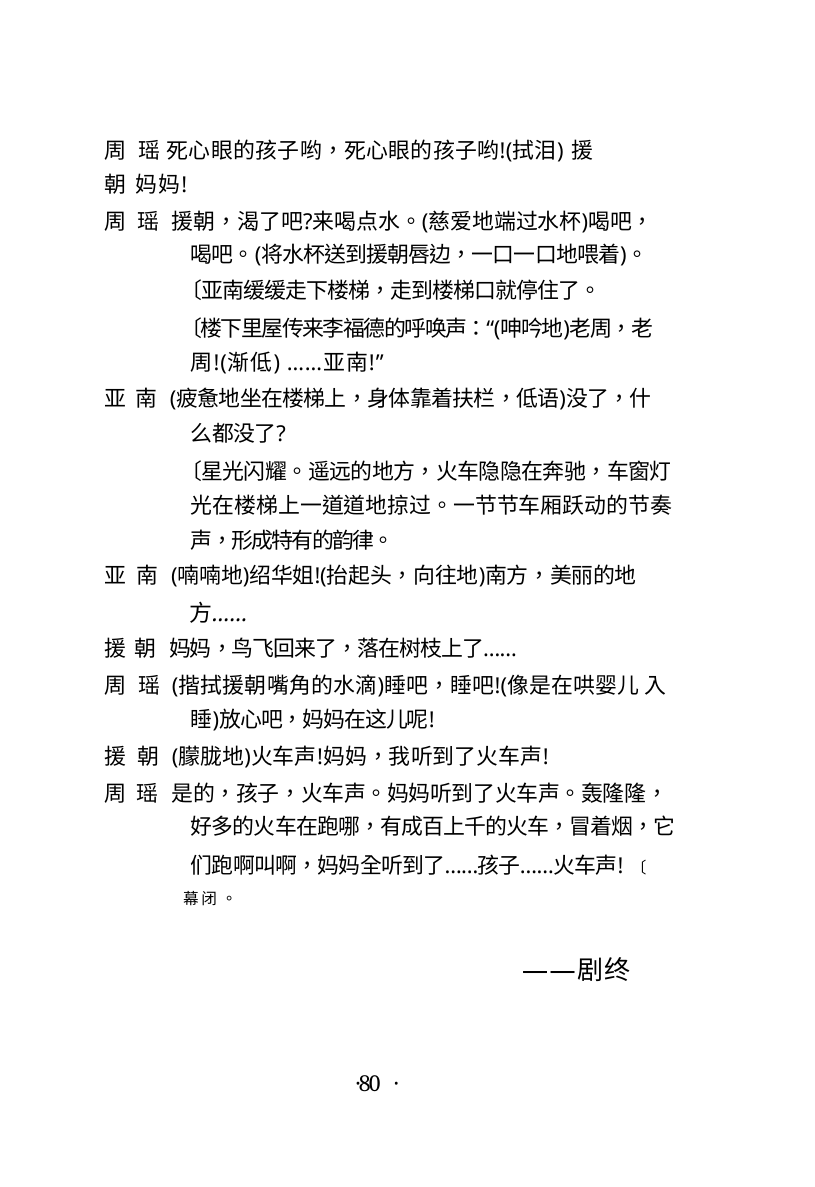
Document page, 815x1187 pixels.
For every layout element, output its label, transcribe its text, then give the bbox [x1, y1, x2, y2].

text 方…… [189, 598, 692, 628]
text 周 瑶 (揩拭援朝嘴角的水滴)睡吧，睡吧!(像是在哄婴儿 入睡)放心吧，妈妈在这儿呢! [104, 669, 673, 734]
text 们跑啊叫啊，妈妈全听到了……孩子……火车声! 〔 幕 闭 。 [183, 850, 647, 909]
text ——剧终 [522, 953, 692, 986]
text 周 瑶 死心眼的孩子哟，死心眼的孩子哟!(拭泪) 援 朝 妈妈! [104, 135, 595, 199]
text 〔亚南缓缓走下楼梯，走到楼梯口就停住了。 [180, 277, 692, 304]
text 援 朝 妈妈，鸟飞回来了，落在树枝上了…… [104, 634, 692, 661]
text 周 瑶 援朝，渴了吧?来喝点水。(慈爱地端过水杯)喝吧， 喝吧。(将水杯送到援朝唇边，一口一口地喂着)。 [104, 206, 680, 269]
text 周 瑶 是的，孩子，火车声。妈妈听到了火车声。轰隆隆， 好多的火车在跑哪，有成百上千的火车，冒着烟，它 [104, 778, 683, 841]
text 〔楼下里屋传来李福德的呼唤声：“(呻吟地)老周，老 周!(渐低) ……亚南!” [180, 312, 669, 377]
text 亚 南 (喃喃地)绍华姐!(抬起头，向往地)南方，美丽的地 [104, 562, 692, 589]
text 〔星光闪耀。遥远的地方，火车隐隐在奔驰，车窗灯 光在楼梯上一道道地掠过。一节节车厢跃动的节奏 声，形成特有的韵律。 [180, 456, 672, 554]
text 援 朝 (朦胧地)火车声!妈妈，我听到了火车声! [104, 742, 692, 769]
text 亚 南 (疲惫地坐在楼梯上，身体靠着扶栏，低语)没了，什 么都没了? [104, 383, 673, 448]
